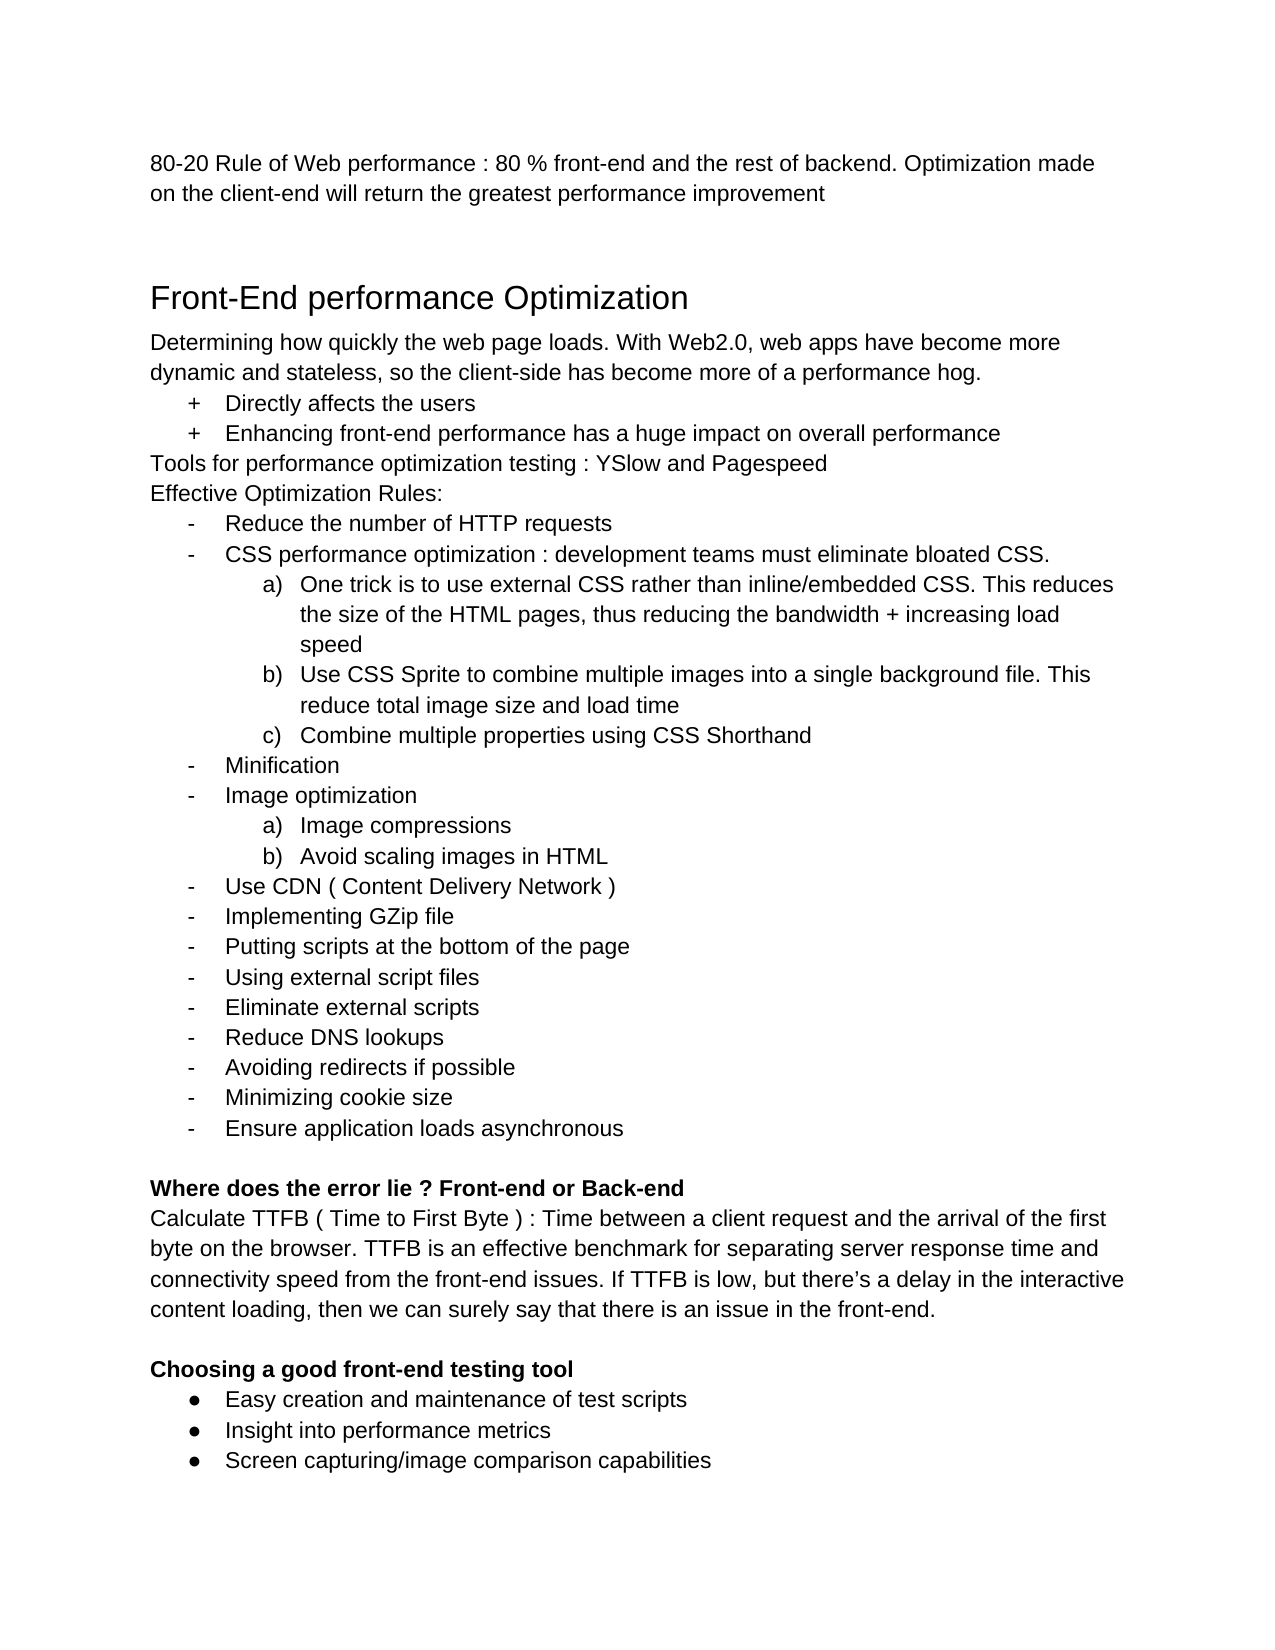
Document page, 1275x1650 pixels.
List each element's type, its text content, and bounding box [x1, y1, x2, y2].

list Enhancing front-end performance has a huge impact on overall performance [187, 420, 1125, 446]
list Easy creation and maintenance of test scripts [187, 1386, 1125, 1413]
list Using external script files [187, 963, 1125, 990]
list Insight into performance metrics [187, 1417, 1125, 1443]
list Ensure application loads asynchronous [187, 1114, 1125, 1141]
subtitle Front-End performance Optimization [150, 278, 1125, 317]
list Image compressions [262, 812, 1125, 839]
text Determining how quickly the web page loads. With Web2.0, web apps have become more dynamic and stateless, so the client-side has become more of a performance hog. [150, 329, 1125, 386]
list Image optimization [187, 782, 1125, 808]
text Choosing a good front-end testing tool [150, 1356, 1125, 1382]
list Eliminate external scripts [187, 994, 1125, 1020]
list Avoid scaling images in HTML [262, 843, 1125, 869]
list Directly affects the users [187, 389, 1125, 416]
list Avoiding redirects if possible [187, 1054, 1125, 1080]
text Where does the error lie ? Front-end or Back-end [150, 1175, 1125, 1201]
text Calculate TTFB ( Time to First Byte ) : Time between a client request and the arrival of the first byte on the browser. TTFB is an effective benchmark for separating server response time and connectivity speed from the front-end issues. If TTFB is low, but there’s a delay in the interactive content loading, then we can surely say that there is an issue in the front-end. [150, 1205, 1125, 1322]
list Implementing GZip file [187, 903, 1125, 929]
list Combine multiple properties using CSS Shorthand [262, 722, 1125, 748]
text 80-20 Rule of Web performance : 80 % front-end and the rest of backend. Optimization made on the client-end will return the greatest performance improvement [150, 150, 1125, 207]
list Use CSS Sprite to combine multiple images into a single background file. This reduce total image size and load time [262, 661, 1125, 718]
list One trick is to use external CSS rather than inline/embedded CSS. This reduces the size of the HTML pages, thus reducing the bandwidth + increasing load speed [262, 571, 1125, 657]
text Effective Optimization Rules: [150, 480, 1125, 506]
list Minification [187, 752, 1125, 778]
list Screen capturing/image comparison capabilities [187, 1447, 1125, 1473]
list Minimizing cookie size [187, 1084, 1125, 1111]
text Tools for performance optimization testing : YSlow and Pagespeed [150, 450, 1125, 476]
list Reduce the number of HTTP requests [187, 510, 1125, 537]
list Putting scripts at the bottom of the page [187, 933, 1125, 959]
list CSS performance optimization : development teams must eliminate bloated CSS. [187, 541, 1125, 567]
list Use CDN ( Content Delivery Network ) [187, 873, 1125, 899]
list Reduce DNS lookups [187, 1024, 1125, 1050]
